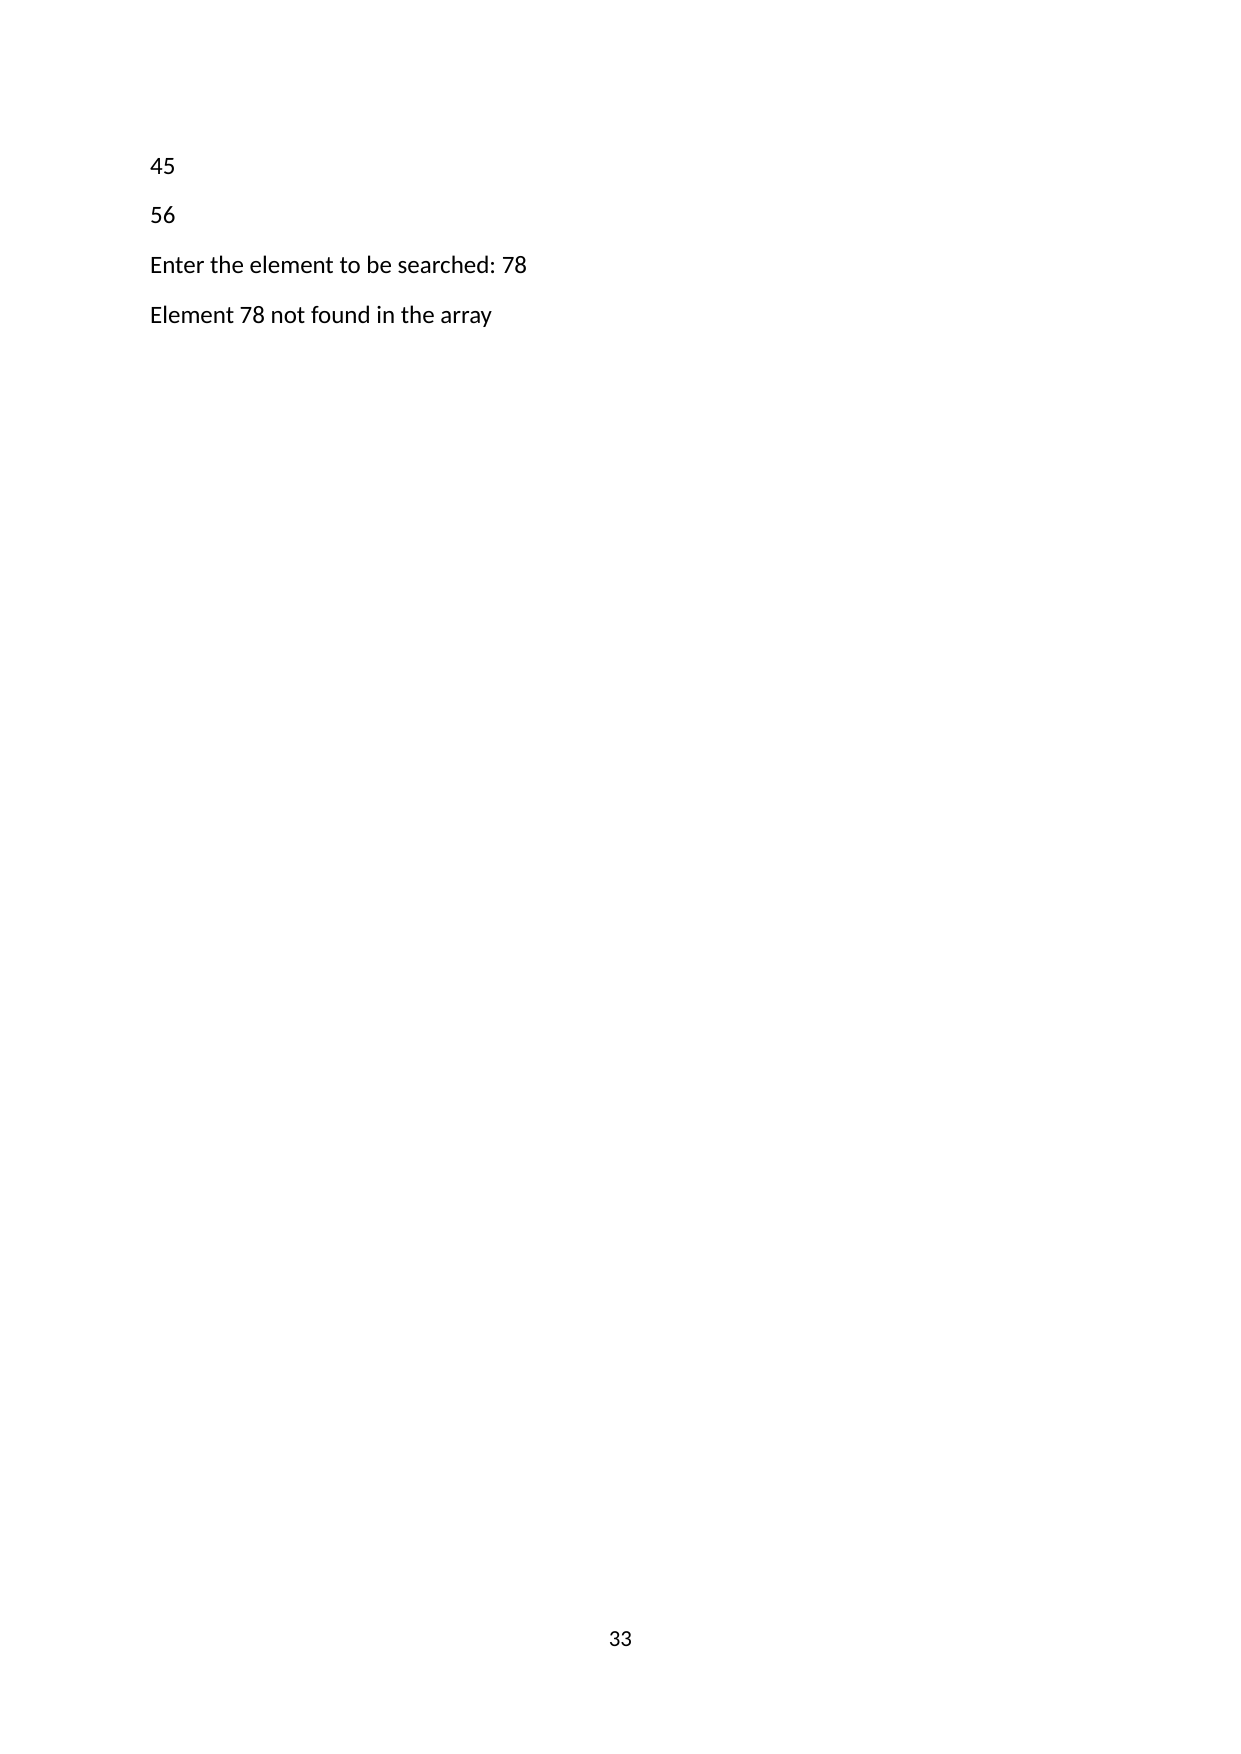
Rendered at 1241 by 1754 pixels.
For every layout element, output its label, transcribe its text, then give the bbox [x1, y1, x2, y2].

text Element 78 not found in the array [150, 299, 1090, 329]
text Enter the element to be searched: 78 [150, 249, 1090, 280]
text 45 [150, 150, 1090, 181]
text 56 [150, 199, 1090, 230]
